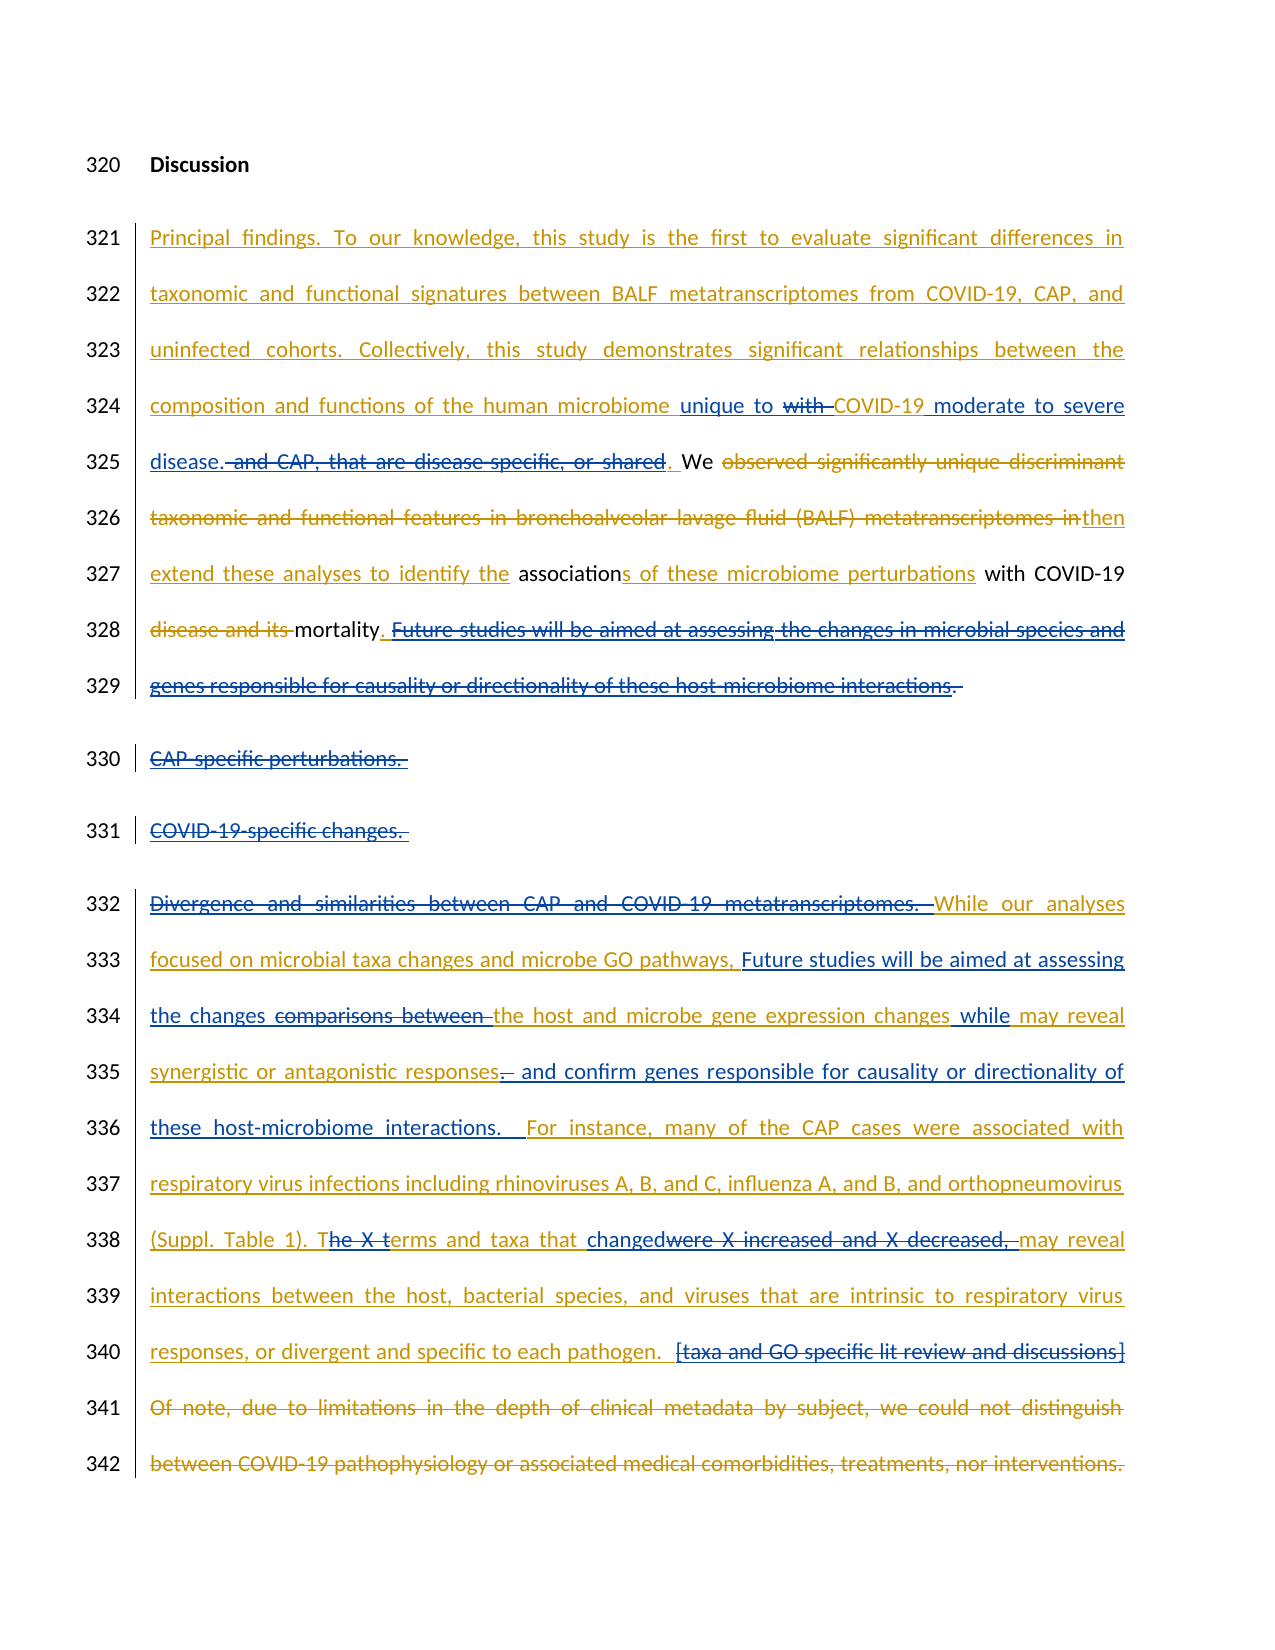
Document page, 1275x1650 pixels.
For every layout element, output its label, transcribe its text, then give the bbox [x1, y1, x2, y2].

text We association with COVID-19 mortality [150, 416, 1125, 699]
text We association with COVID-19 mortality [150, 360, 1125, 415]
text Discussion [150, 150, 1125, 178]
text We association with COVID-19 mortality [150, 223, 1125, 303]
text We association with COVID-19 mortality [150, 304, 1125, 359]
